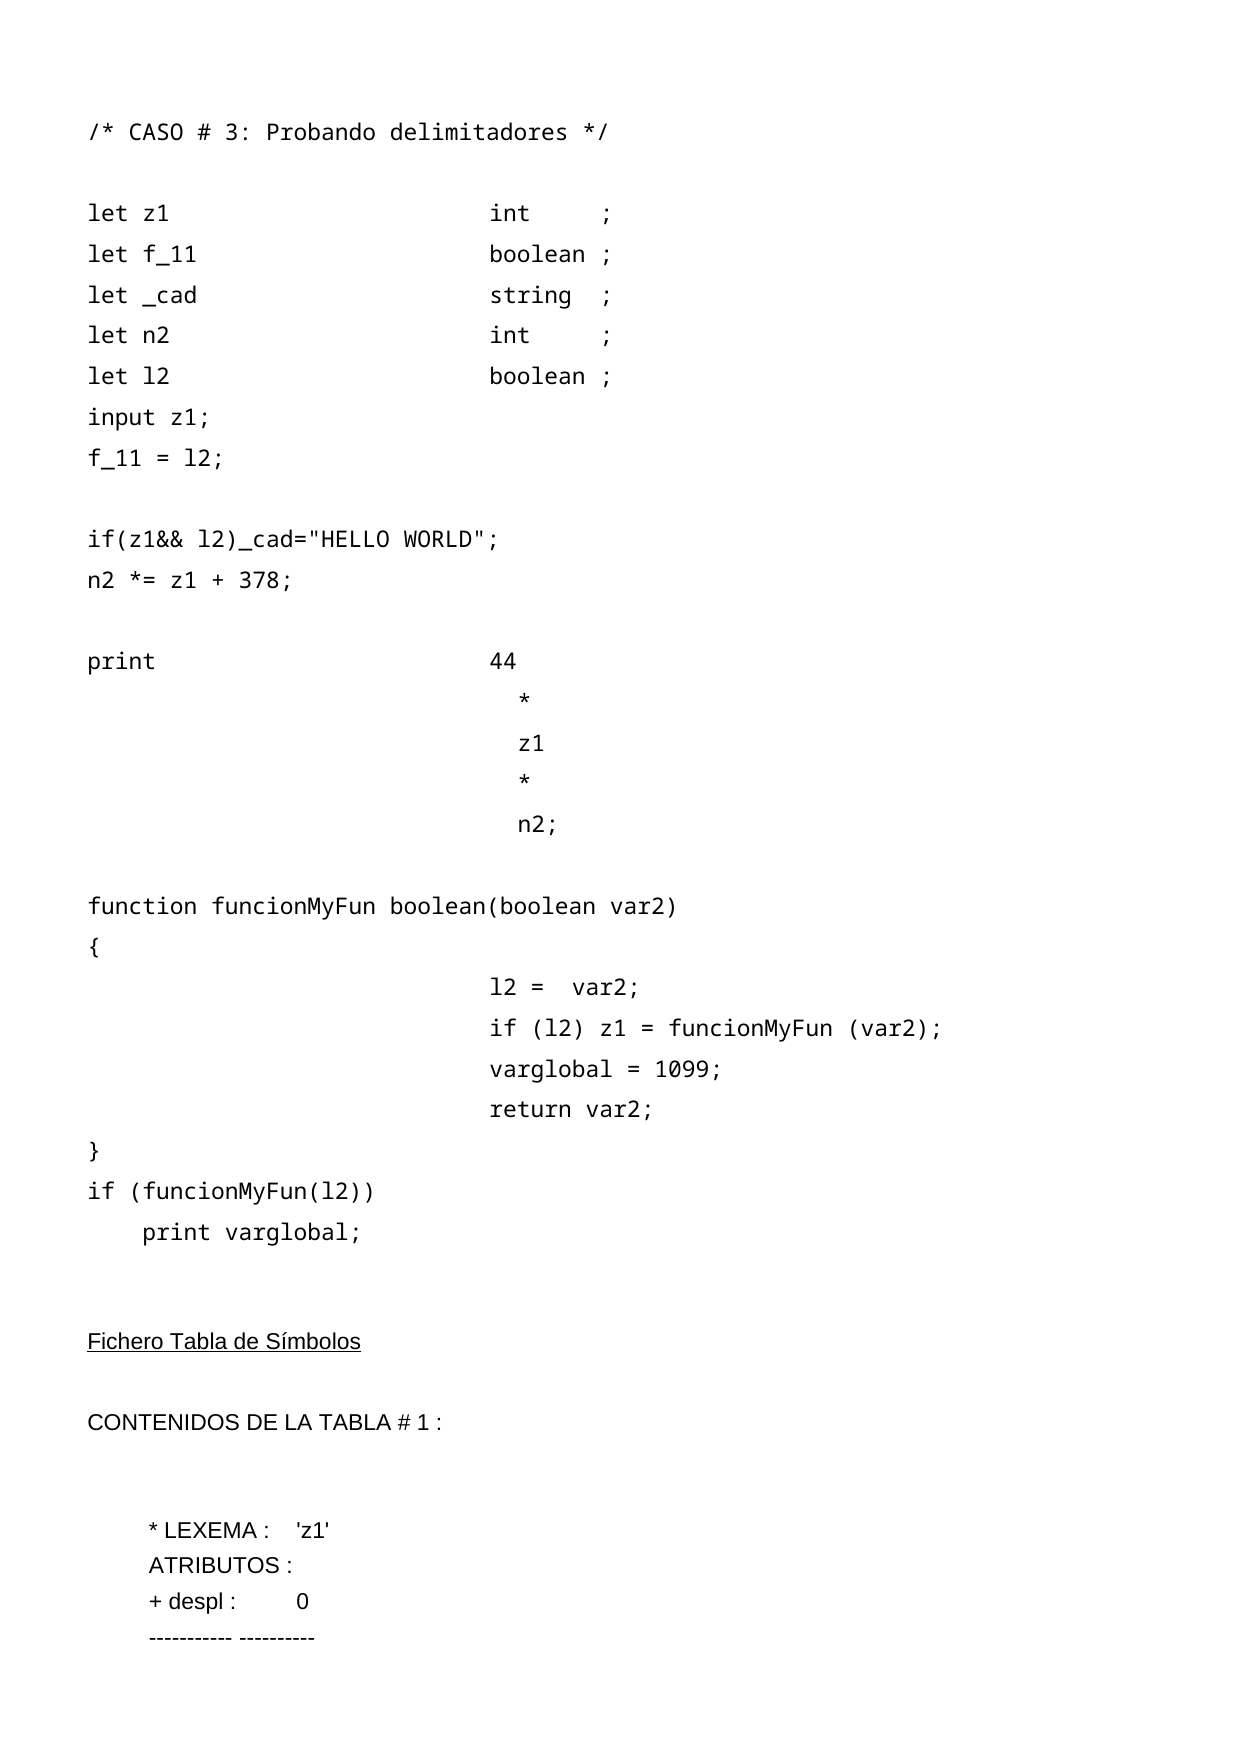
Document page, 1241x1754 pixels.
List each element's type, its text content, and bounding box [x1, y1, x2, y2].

subtitle if(z1&& l2)_cad="HELLO WORLD"; [87, 523, 1127, 554]
subtitle let n2 int ; [87, 319, 1127, 351]
subtitle return var2; [87, 1093, 1127, 1124]
subtitle z1 [87, 727, 1127, 758]
subtitle print 44 [87, 645, 1127, 676]
subtitle ----------- ---------- [87, 1624, 1127, 1650]
subtitle varglobal = 1099; [87, 1052, 1127, 1084]
subtitle Fichero Tabla de Símbolos [87, 1328, 1127, 1354]
subtitle let z1 int ; [87, 197, 1127, 228]
subtitle CONTENIDOS DE LA TABLA # 1 : [87, 1409, 1127, 1435]
subtitle f_11 = l2; [87, 442, 1127, 473]
subtitle * LEXEMA : 'z1' [87, 1517, 1127, 1543]
subtitle print varglobal; [87, 1215, 1127, 1247]
subtitle let l2 boolean ; [87, 360, 1127, 391]
subtitle n2; [87, 808, 1127, 839]
subtitle input z1; [87, 401, 1127, 432]
subtitle l2 = var2; [87, 971, 1127, 1002]
subtitle { [87, 930, 1127, 962]
subtitle let f_11 boolean ; [87, 238, 1127, 269]
subtitle let _cad string ; [87, 279, 1127, 310]
subtitle /* CASO # 3: Probando delimitadores */ [87, 116, 1127, 147]
subtitle if (l2) z1 = funcionMyFun (var2); [87, 1012, 1127, 1043]
subtitle function funcionMyFun boolean(boolean var2) [87, 889, 1127, 921]
subtitle * [87, 686, 1127, 717]
subtitle ATRIBUTOS : [87, 1552, 1127, 1579]
subtitle } [87, 1134, 1127, 1165]
subtitle if (funcionMyFun(l2)) [87, 1175, 1127, 1206]
subtitle + despl : 0 [87, 1588, 1127, 1614]
subtitle * [87, 767, 1127, 799]
subtitle n2 *= z1 + 378; [87, 564, 1127, 595]
